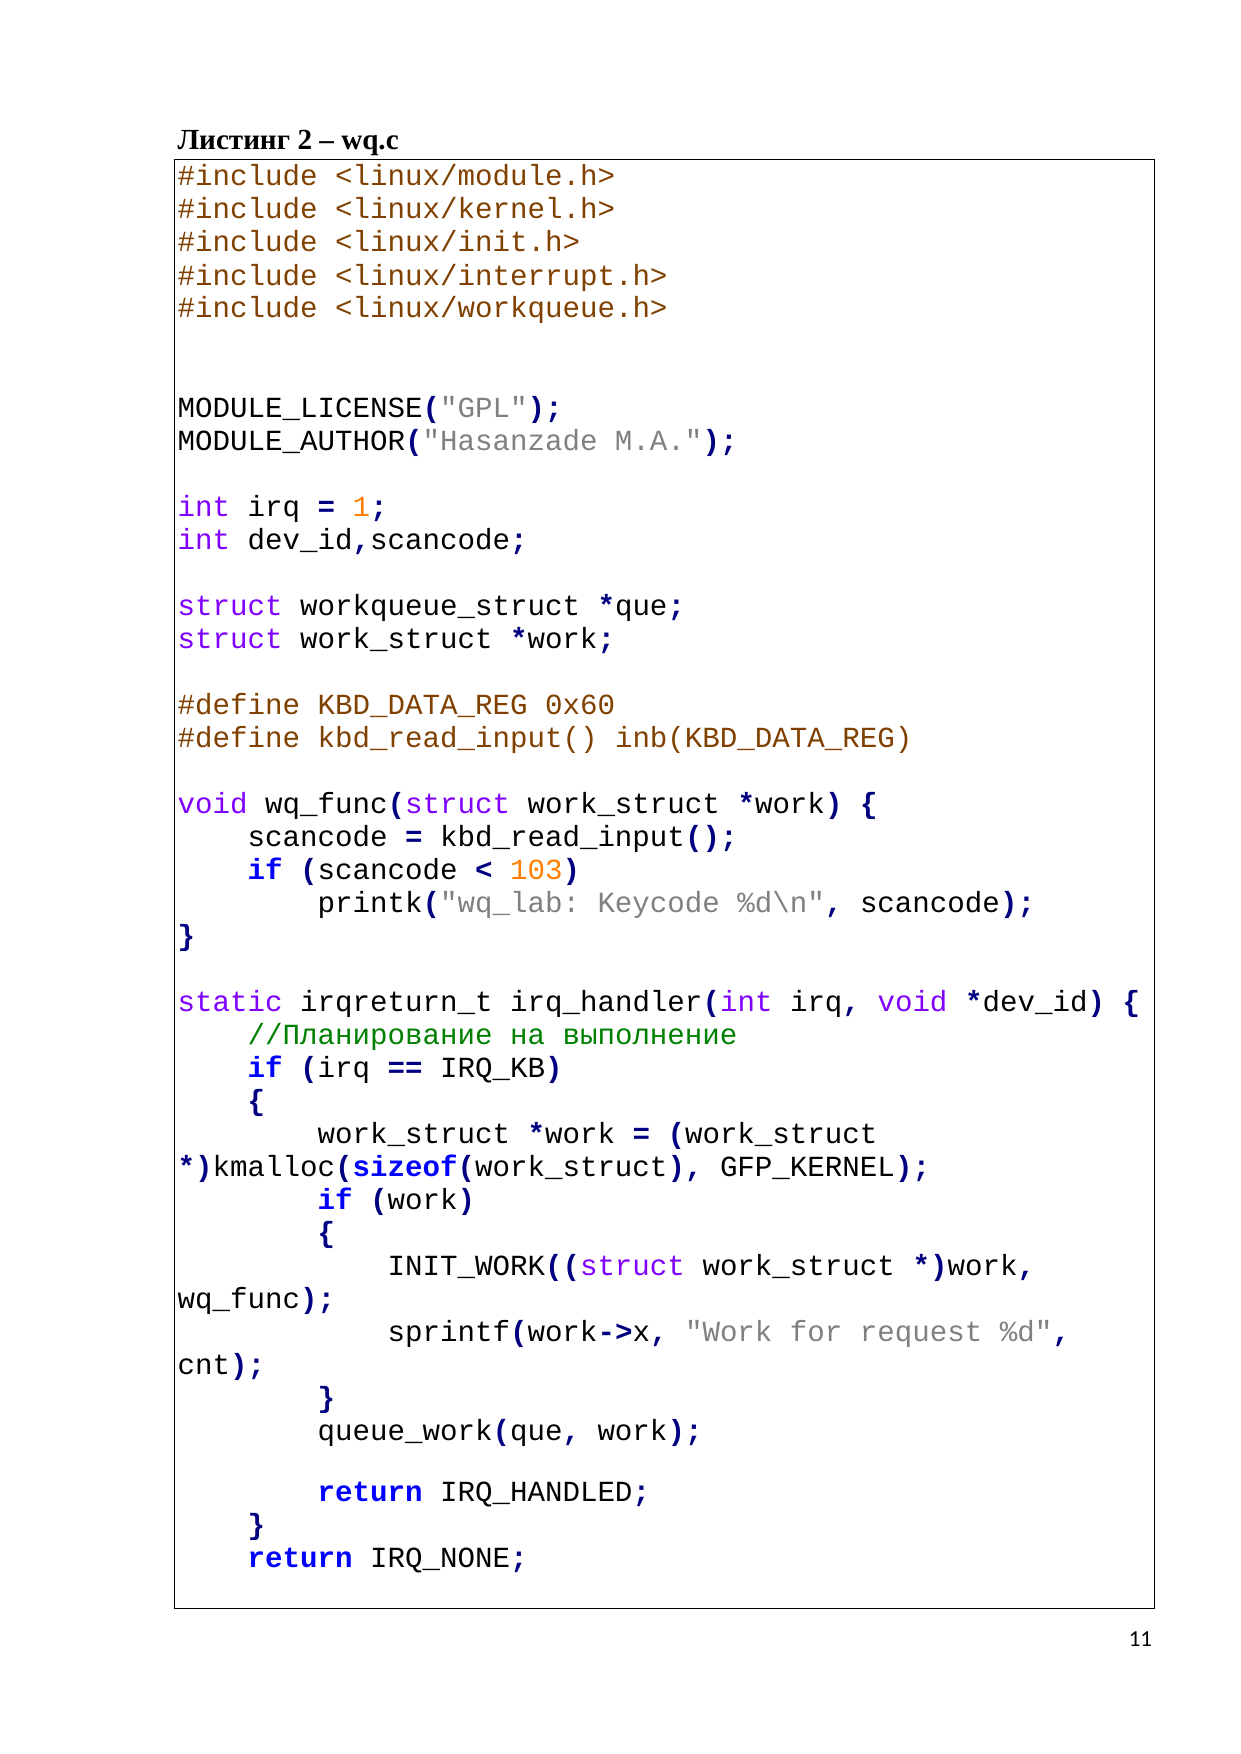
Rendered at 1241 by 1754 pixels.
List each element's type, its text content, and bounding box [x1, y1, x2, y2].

text if (work) [177, 1185, 1152, 1218]
text work_struct *work = (work_struct *)kmalloc(sizeof(work_struct), GFP_KERNEL); [177, 1119, 1152, 1185]
text scancode = kbd_read_input(); [177, 822, 1152, 855]
text { [177, 1086, 1152, 1119]
text if (irq == IRQ_KB) [177, 1053, 1152, 1086]
text MODULE_LICENSE("GPL"); [177, 393, 1152, 426]
text INIT_WORK((struct work_struct *)work, wq_func); [177, 1251, 1152, 1317]
subtitle Листинг 2 – wq.c [177, 122, 1152, 156]
text #include <linux/kernel.h> [177, 194, 1152, 228]
text #include <linux/init.h> [177, 228, 1152, 261]
text { [177, 1218, 1152, 1251]
text sprintf(work->x, "Work for request %d", cnt); [177, 1317, 1152, 1383]
text //Планирование на выполнение [177, 1020, 1152, 1053]
text #include <linux/workqueue.h> [177, 294, 1152, 327]
text queue_work(que, work); [177, 1416, 1152, 1449]
text printk("wq_lab: Keycode %d\n", scancode); [177, 888, 1152, 921]
text int irq = 1; [177, 492, 1152, 525]
text return IRQ_NONE; [177, 1543, 1152, 1576]
text struct work_struct *work; [177, 624, 1152, 657]
text return IRQ_HANDLED; [177, 1477, 1152, 1510]
text #include <linux/interrupt.h> [177, 261, 1152, 294]
text #define kbd_read_input() inb(KBD_DATA_REG) [177, 723, 1152, 756]
text static irqreturn_t irq_handler(int irq, void *dev_id) { [177, 987, 1152, 1020]
text } [177, 921, 1152, 954]
text void wq_func(struct work_struct *work) { [177, 789, 1152, 822]
text } [177, 1510, 1152, 1543]
text #define KBD_DATA_REG 0x60 [177, 690, 1152, 723]
text MODULE_AUTHOR("Hasanzade M.A."); [177, 426, 1152, 459]
text int dev_id,scancode; [177, 525, 1152, 558]
text if (scancode < 103) [177, 855, 1152, 888]
text } [177, 1383, 1152, 1416]
text struct workqueue_struct *que; [177, 591, 1152, 624]
text #include <linux/module.h> [175, 160, 1154, 194]
